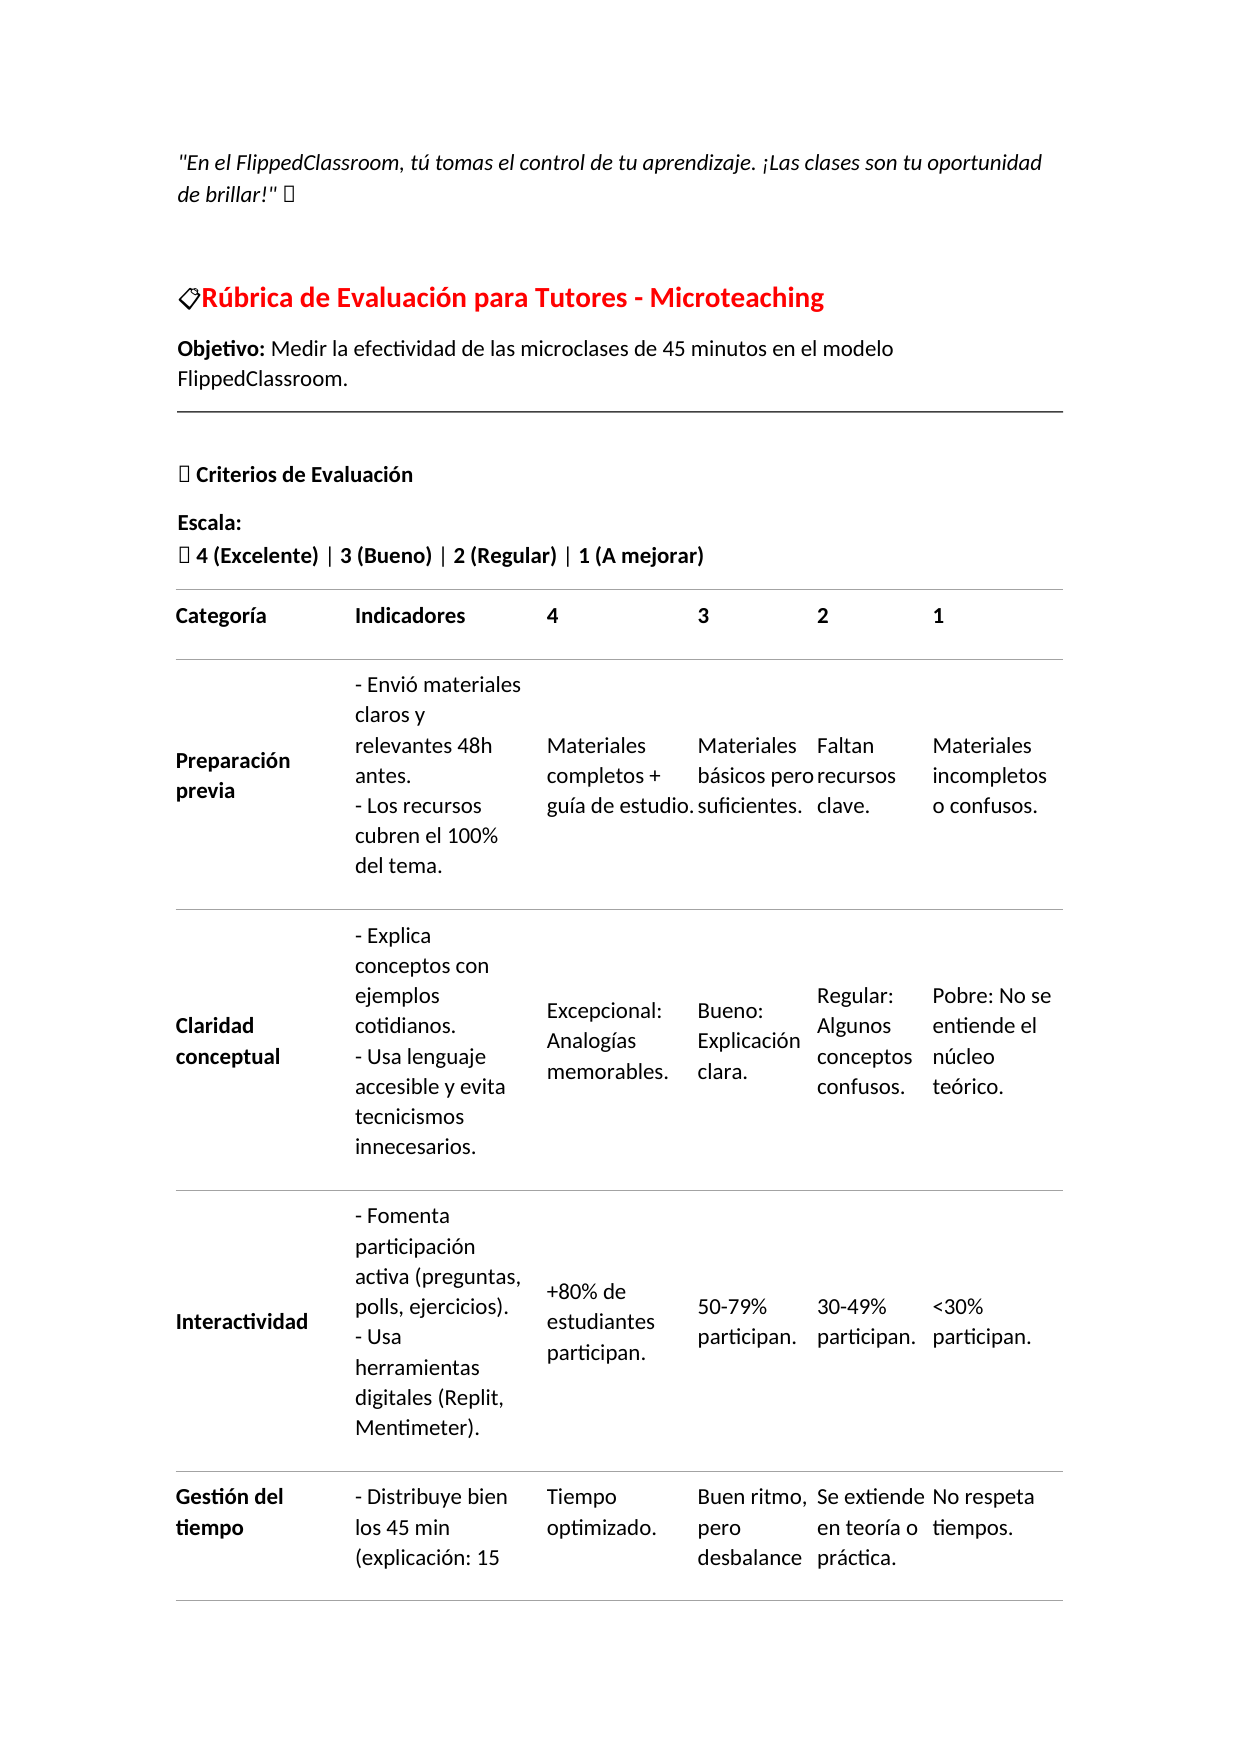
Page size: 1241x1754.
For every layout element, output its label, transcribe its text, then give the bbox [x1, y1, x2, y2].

table_cell 50-79% participan. [698, 1191, 817, 1471]
table_header 4 [547, 590, 697, 659]
table_cell Excepcional: Analogías memorables. [547, 910, 697, 1190]
table_cell Materiales básicos pero suficientes. [698, 660, 817, 909]
table_cell Gestión del tiempo [176, 1472, 333, 1600]
table_header 2 [817, 590, 932, 659]
table_cell 30-49% participan. [817, 1191, 932, 1471]
table_cell Claridad conceptual [176, 910, 333, 1190]
text 📌 Criterios de Evaluación [177, 458, 1063, 489]
text 📋Rúbrica de Evaluación para Tutores - Microteaching [177, 279, 1063, 314]
table_cell Preparación previa [176, 660, 333, 909]
table_cell Tiempo optimizado. [547, 1472, 697, 1600]
table_cell Faltan recursos clave. [817, 660, 932, 909]
text Objetivo: Medir la efectividad de las microclases de 45 minutos en el modelo FlippedClassroom. [177, 334, 1063, 392]
table_cell - Envió materiales claros y relevantes 48h antes. - Los recursos cubren el 100% del tema. [333, 660, 547, 909]
text "En el FlippedClassroom, tú tomas el control de tu aprendizaje. ¡Las clases son tu oportunidad de brillar!" ✨ [177, 148, 1063, 209]
table_cell Materiales incompletos o confusos. [932, 660, 1063, 909]
table_header 1 [932, 590, 1063, 659]
text Escala: ✅ 4 (Excelente) | 3 (Bueno) | 2 (Regular) | 1 (A mejorar) [177, 508, 1063, 570]
table_cell Interactividad [176, 1191, 333, 1471]
table_cell - Fomenta participación activa (preguntas, polls, ejercicios). - Usa herramientas digitales (Replit, Mentimeter). [333, 1191, 547, 1471]
table_header Indicadores [333, 590, 547, 659]
table_cell No respeta tiempos. [932, 1472, 1063, 1600]
table_cell Bueno: Explicación clara. [698, 910, 817, 1190]
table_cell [333, 1472, 547, 1600]
table_cell Regular: Algunos conceptos confusos. [817, 910, 932, 1190]
table_cell Se extiende en teoría o práctica. [817, 1472, 932, 1600]
table_cell +80% de estudiantes participan. [547, 1191, 697, 1471]
table_header Categoría [176, 590, 333, 659]
table_cell Materiales completos + guía de estudio. [547, 660, 697, 909]
table_cell Pobre: No se entiende el núcleo teórico. [932, 910, 1063, 1190]
table_cell <30% participan. [932, 1191, 1063, 1471]
table_cell - Explica conceptos con ejemplos cotidianos. - Usa lenguaje accesible y evita tecnicismos innecesarios. [333, 910, 547, 1190]
table_cell Buen ritmo, pero desbalance leve. [698, 1472, 817, 1600]
table_header 3 [698, 590, 817, 659]
